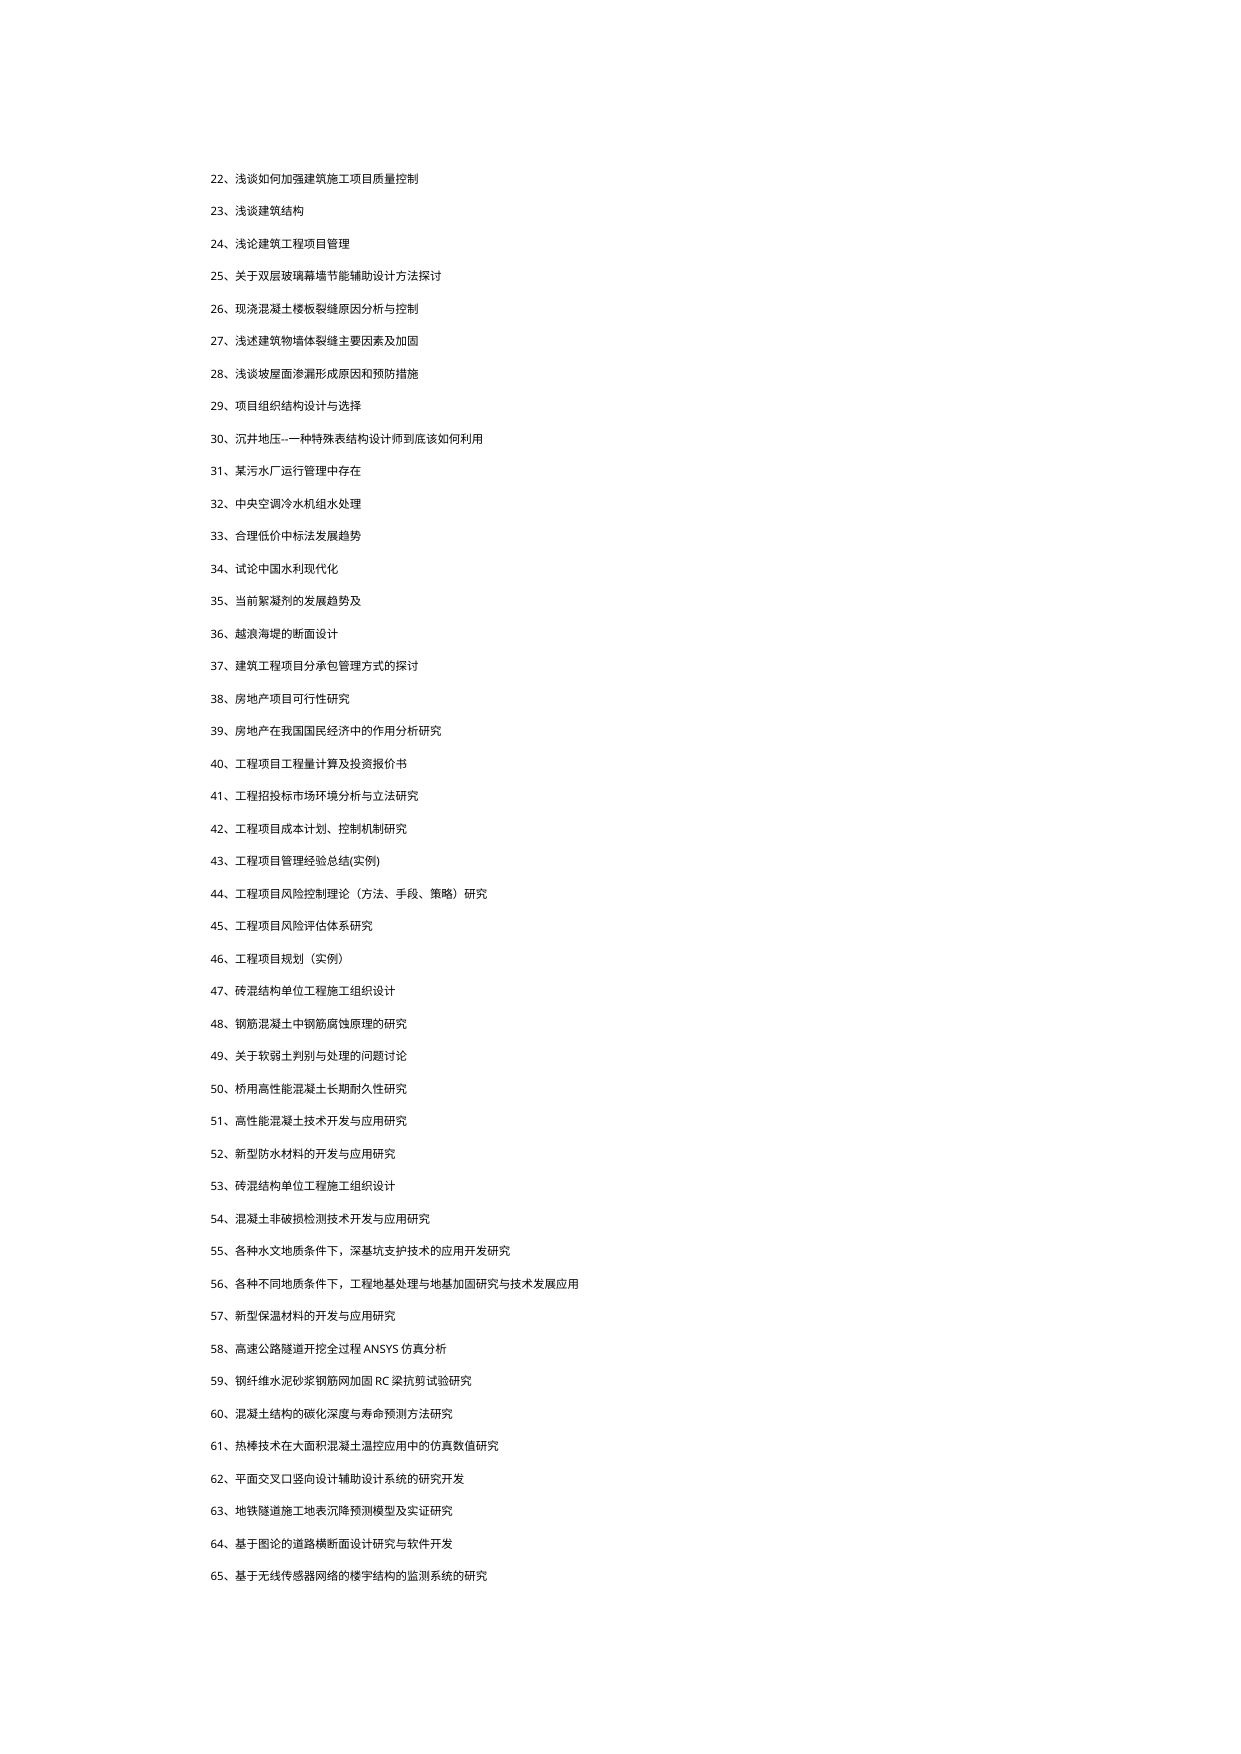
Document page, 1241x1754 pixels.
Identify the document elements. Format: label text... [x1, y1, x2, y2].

text 33、合理低价中标法发展趋势 [187, 519, 1053, 552]
text 24、浅论建筑工程项目管理 [187, 227, 1053, 259]
text 50、桥用高性能混凝土长期耐久性研究 [187, 1072, 1053, 1104]
text 64、基于图论的道路横断面设计研究与软件开发 [187, 1527, 1053, 1559]
text 39、房地产在我国国民经济中的作用分析研究 [187, 714, 1053, 747]
text 47、砖混结构单位工程施工组织设计 [187, 974, 1053, 1007]
text 36、越浪海堤的断面设计 [187, 617, 1053, 649]
text 45、工程项目风险评估体系研究 [187, 909, 1053, 942]
text 65、基于无线传感器网络的楼宇结构的监测系统的研究 [187, 1559, 1053, 1592]
text 59、钢纤维水泥砂浆钢筋网加固RC梁抗剪试验研究 [187, 1364, 1053, 1397]
text 60、混凝土结构的碳化深度与寿命预测方法研究 [187, 1397, 1053, 1429]
text 26、现浇混凝土楼板裂缝原因分析与控制 [187, 292, 1053, 324]
text 22、浅谈如何加强建筑施工项目质量控制 [187, 162, 1053, 194]
text 27、浅述建筑物墙体裂缝主要因素及加固 [187, 324, 1053, 357]
text 56、各种不同地质条件下，工程地基处理与地基加固研究与技术发展应用 [187, 1267, 1053, 1299]
text 51、高性能混凝土技术开发与应用研究 [187, 1104, 1053, 1137]
text 23、浅谈建筑结构 [187, 194, 1053, 227]
text 28、浅谈坡屋面渗漏形成原因和预防措施 [187, 357, 1053, 389]
text 35、当前絮凝剂的发展趋势及 [187, 584, 1053, 617]
text 44、工程项目风险控制理论（方法、手段、策略）研究 [187, 877, 1053, 909]
text 57、新型保温材料的开发与应用研究 [187, 1299, 1053, 1332]
text 43、工程项目管理经验总结(实例) [187, 844, 1053, 877]
text 37、建筑工程项目分承包管理方式的探讨 [187, 649, 1053, 682]
text 63、地铁隧道施工地表沉降预测模型及实证研究 [187, 1494, 1053, 1527]
text 55、各种水文地质条件下，深基坑支护技术的应用开发研究 [187, 1234, 1053, 1267]
text 49、关于软弱土判别与处理的问题讨论 [187, 1039, 1053, 1072]
text 53、砖混结构单位工程施工组织设计 [187, 1169, 1053, 1202]
text 30、沉井地压--一种特殊表结构设计师到底该如何利用 [187, 422, 1053, 454]
text 38、房地产项目可行性研究 [187, 682, 1053, 714]
text 58、高速公路隧道开挖全过程ANSYS仿真分析 [187, 1332, 1053, 1364]
text 52、新型防水材料的开发与应用研究 [187, 1137, 1053, 1169]
text 61、热棒技术在大面积混凝土温控应用中的仿真数值研究 [187, 1429, 1053, 1462]
text 42、工程项目成本计划、控制机制研究 [187, 812, 1053, 844]
text 48、钢筋混凝土中钢筋腐蚀原理的研究 [187, 1007, 1053, 1039]
text 31、某污水厂运行管理中存在 [187, 454, 1053, 487]
text 29、项目组织结构设计与选择 [187, 389, 1053, 422]
text 25、关于双层玻璃幕墙节能辅助设计方法探讨 [187, 259, 1053, 292]
text 32、中央空调冷水机组水处理 [187, 487, 1053, 519]
text 62、平面交叉口竖向设计辅助设计系统的研究开发 [187, 1462, 1053, 1494]
text 54、混凝土非破损检测技术开发与应用研究 [187, 1202, 1053, 1234]
text 40、工程项目工程量计算及投资报价书 [187, 747, 1053, 779]
text 34、试论中国水利现代化 [187, 552, 1053, 584]
text 46、工程项目规划（实例） [187, 942, 1053, 974]
text 41、工程招投标市场环境分析与立法研究 [187, 779, 1053, 812]
